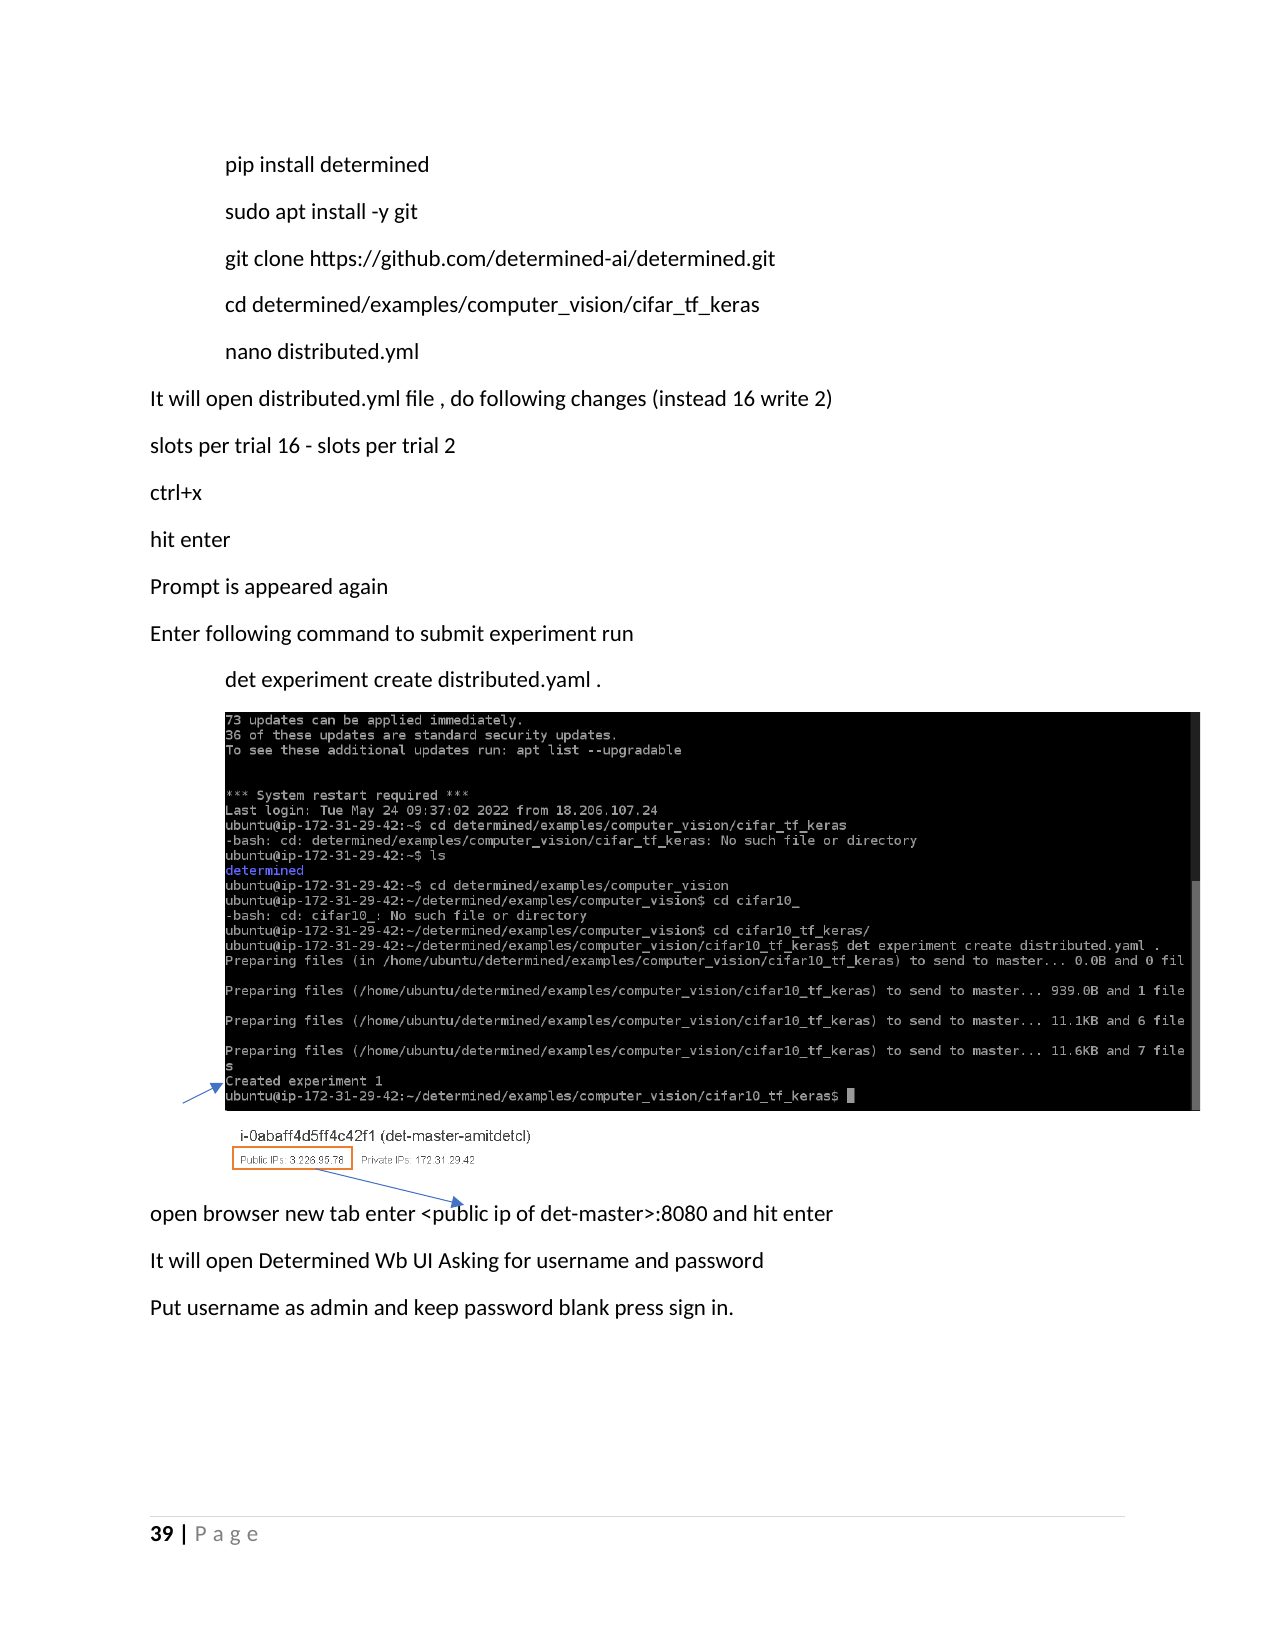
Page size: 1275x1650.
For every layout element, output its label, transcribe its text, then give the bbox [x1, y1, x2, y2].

picture [225, 712, 1200, 1181]
text Enter following command to submit experiment run [150, 619, 1125, 647]
text ctrl+x [150, 478, 1125, 506]
text Put username as admin and keep password blank press sign in. [150, 1293, 1125, 1321]
text nano distributed.yml [225, 337, 1125, 366]
text det experiment create distributed.yaml . [150, 666, 1125, 694]
text pip install determined [225, 150, 1125, 178]
text cd determined/examples/computer_vision/cifar_tf_keras [225, 291, 1125, 319]
text Prompt is appeared again [150, 572, 1125, 600]
picture [234, 1148, 351, 1168]
text hit enter [150, 525, 1125, 553]
text It will open distributed.yml file , do following changes (instead 16 write 2) [150, 384, 1125, 412]
text open browser new tab enter <public ip of det-master>:8080 and hit enter [150, 1199, 1125, 1227]
text It will open Determined Wb UI Asking for username and password [150, 1246, 1125, 1274]
text slots per trial 16 - slots per trial 2 [150, 431, 1125, 459]
text sudo apt install -y git [225, 197, 1125, 225]
text git clone https://github.com/determined-ai/determined.git [225, 244, 1125, 272]
